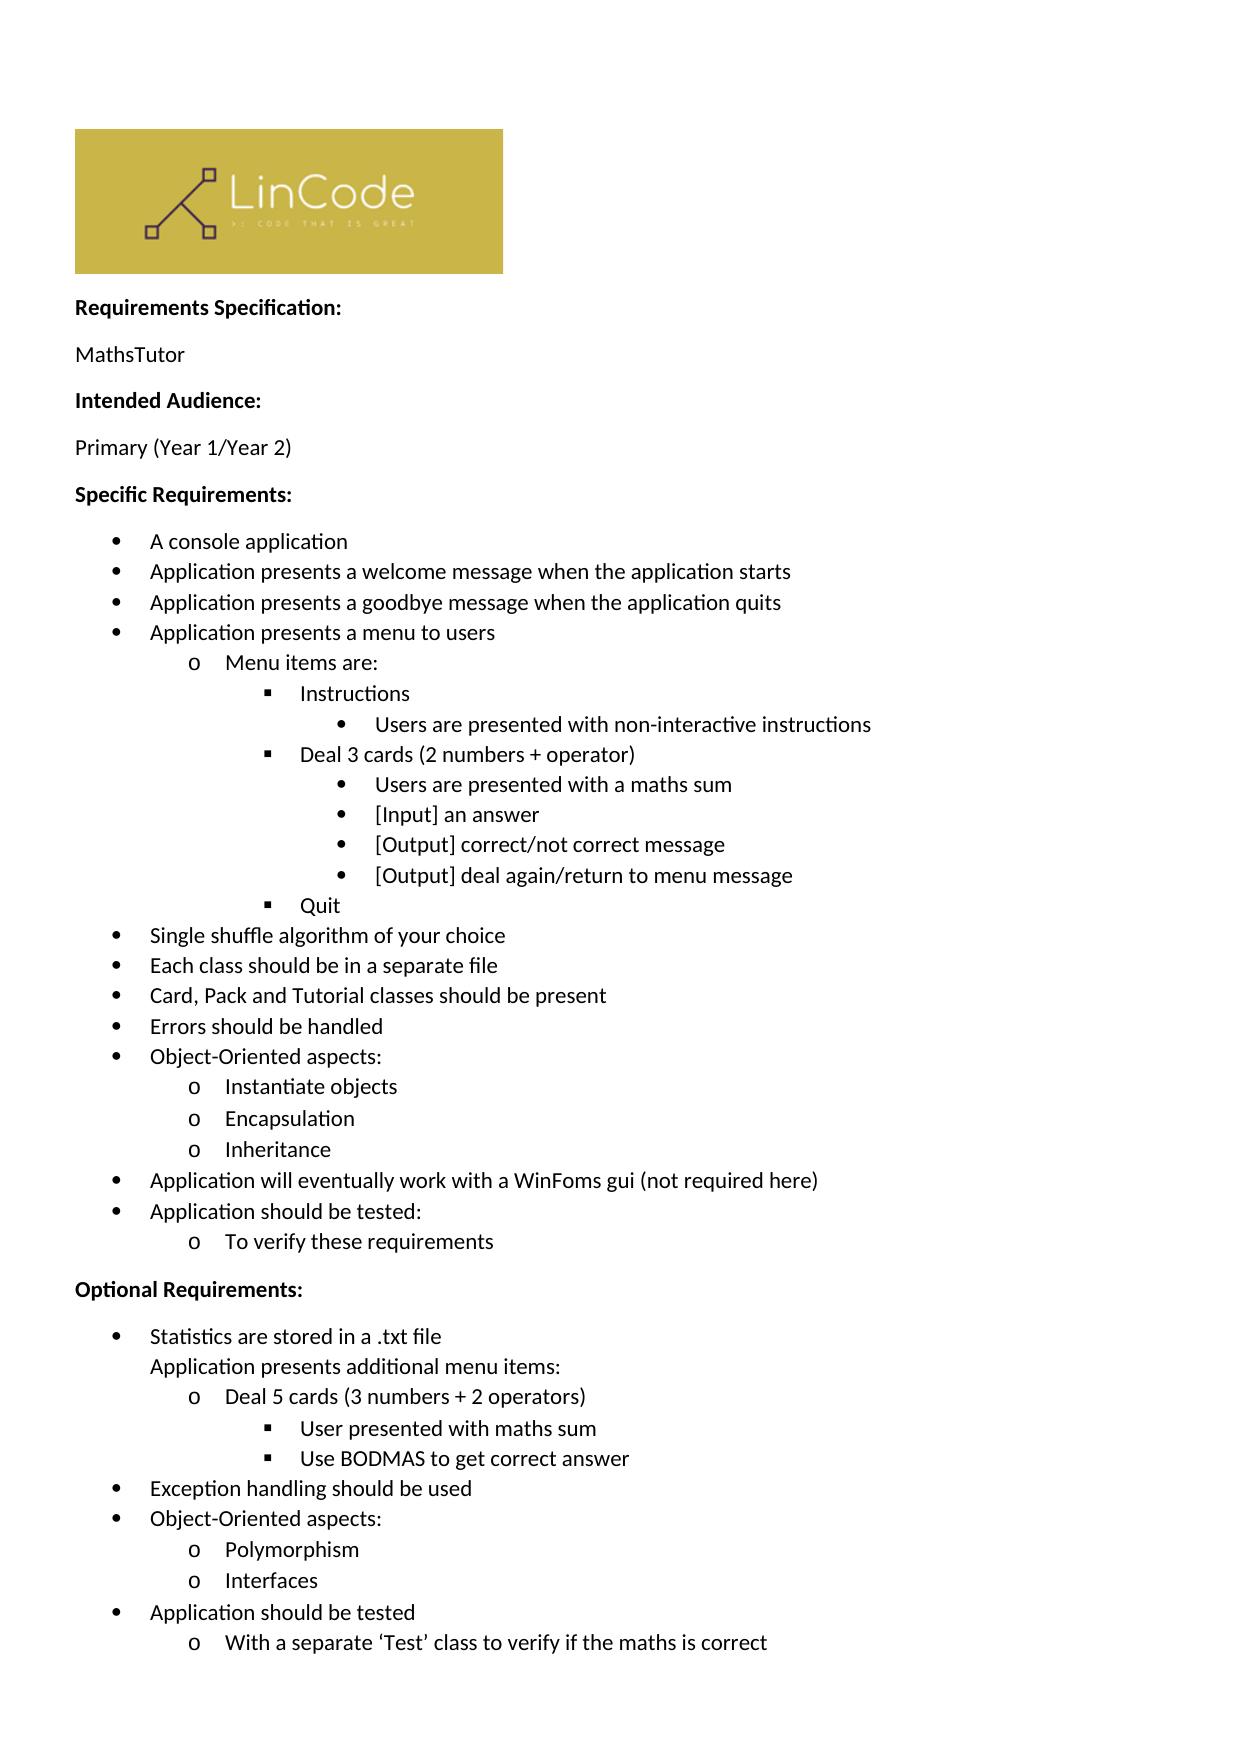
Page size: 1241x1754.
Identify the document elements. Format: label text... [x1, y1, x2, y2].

list Use BODMAS to get correct answer [262, 1444, 1165, 1472]
list Application should be tested: [112, 1197, 1165, 1225]
list Statistics are stored in a .txt file [112, 1322, 1165, 1350]
list Instructions [262, 679, 1165, 708]
list Card, Pack and Tutorial classes should be present [112, 982, 1165, 1010]
text Specific Requirements: [75, 480, 1165, 508]
list Single shuffle algorithm of your choice [112, 921, 1165, 949]
list Menu items are: [187, 648, 1165, 677]
list To verify these requirements [187, 1227, 1165, 1256]
list With a separate ‘Test’ class to verify if the maths is correct [187, 1628, 1165, 1657]
list Quit [262, 891, 1165, 919]
list Errors should be handled [112, 1012, 1165, 1040]
list Exception handling should be used [112, 1474, 1165, 1502]
list Users are presented with a maths sum [337, 770, 1165, 798]
list Object-Oriented aspects: [112, 1504, 1165, 1533]
list Instantiate objects [187, 1072, 1165, 1101]
text Optional Requirements: [75, 1275, 1165, 1303]
text Primary (Year 1/Year 2) [75, 433, 1165, 462]
list Application presents a menu to users [112, 618, 1165, 646]
list Polymorphism [187, 1535, 1165, 1564]
text Intended Audience: [75, 387, 1165, 415]
list Deal 3 cards (2 numbers + operator) [262, 740, 1165, 768]
picture [75, 129, 504, 274]
list Users are presented with non-interactive instructions [337, 710, 1165, 738]
text Requirements Specification: [75, 293, 1165, 321]
list [Input] an answer [337, 800, 1165, 828]
list Each class should be in a separate file [112, 951, 1165, 979]
list Interfaces [187, 1566, 1165, 1595]
list Application will eventually work with a WinFoms gui (not required here) [112, 1167, 1165, 1195]
list Deal 5 cards (3 numbers + 2 operators) [187, 1382, 1165, 1412]
list [Output] deal again/return to menu message [337, 861, 1165, 889]
text MathsTutor [75, 340, 1165, 368]
list Application presents a goodbye message when the application quits [112, 588, 1165, 616]
list Application presents a welcome message when the application starts [112, 557, 1165, 586]
list Object-Oriented aspects: [112, 1042, 1165, 1070]
list Encapsulation [187, 1104, 1165, 1133]
list Inheritance [187, 1135, 1165, 1164]
list [Output] correct/not correct message [337, 831, 1165, 859]
list User presented with maths sum [262, 1414, 1165, 1442]
list A console application [112, 527, 1165, 555]
list Application should be tested [112, 1598, 1165, 1626]
list Application presents additional menu items: [150, 1352, 1165, 1380]
